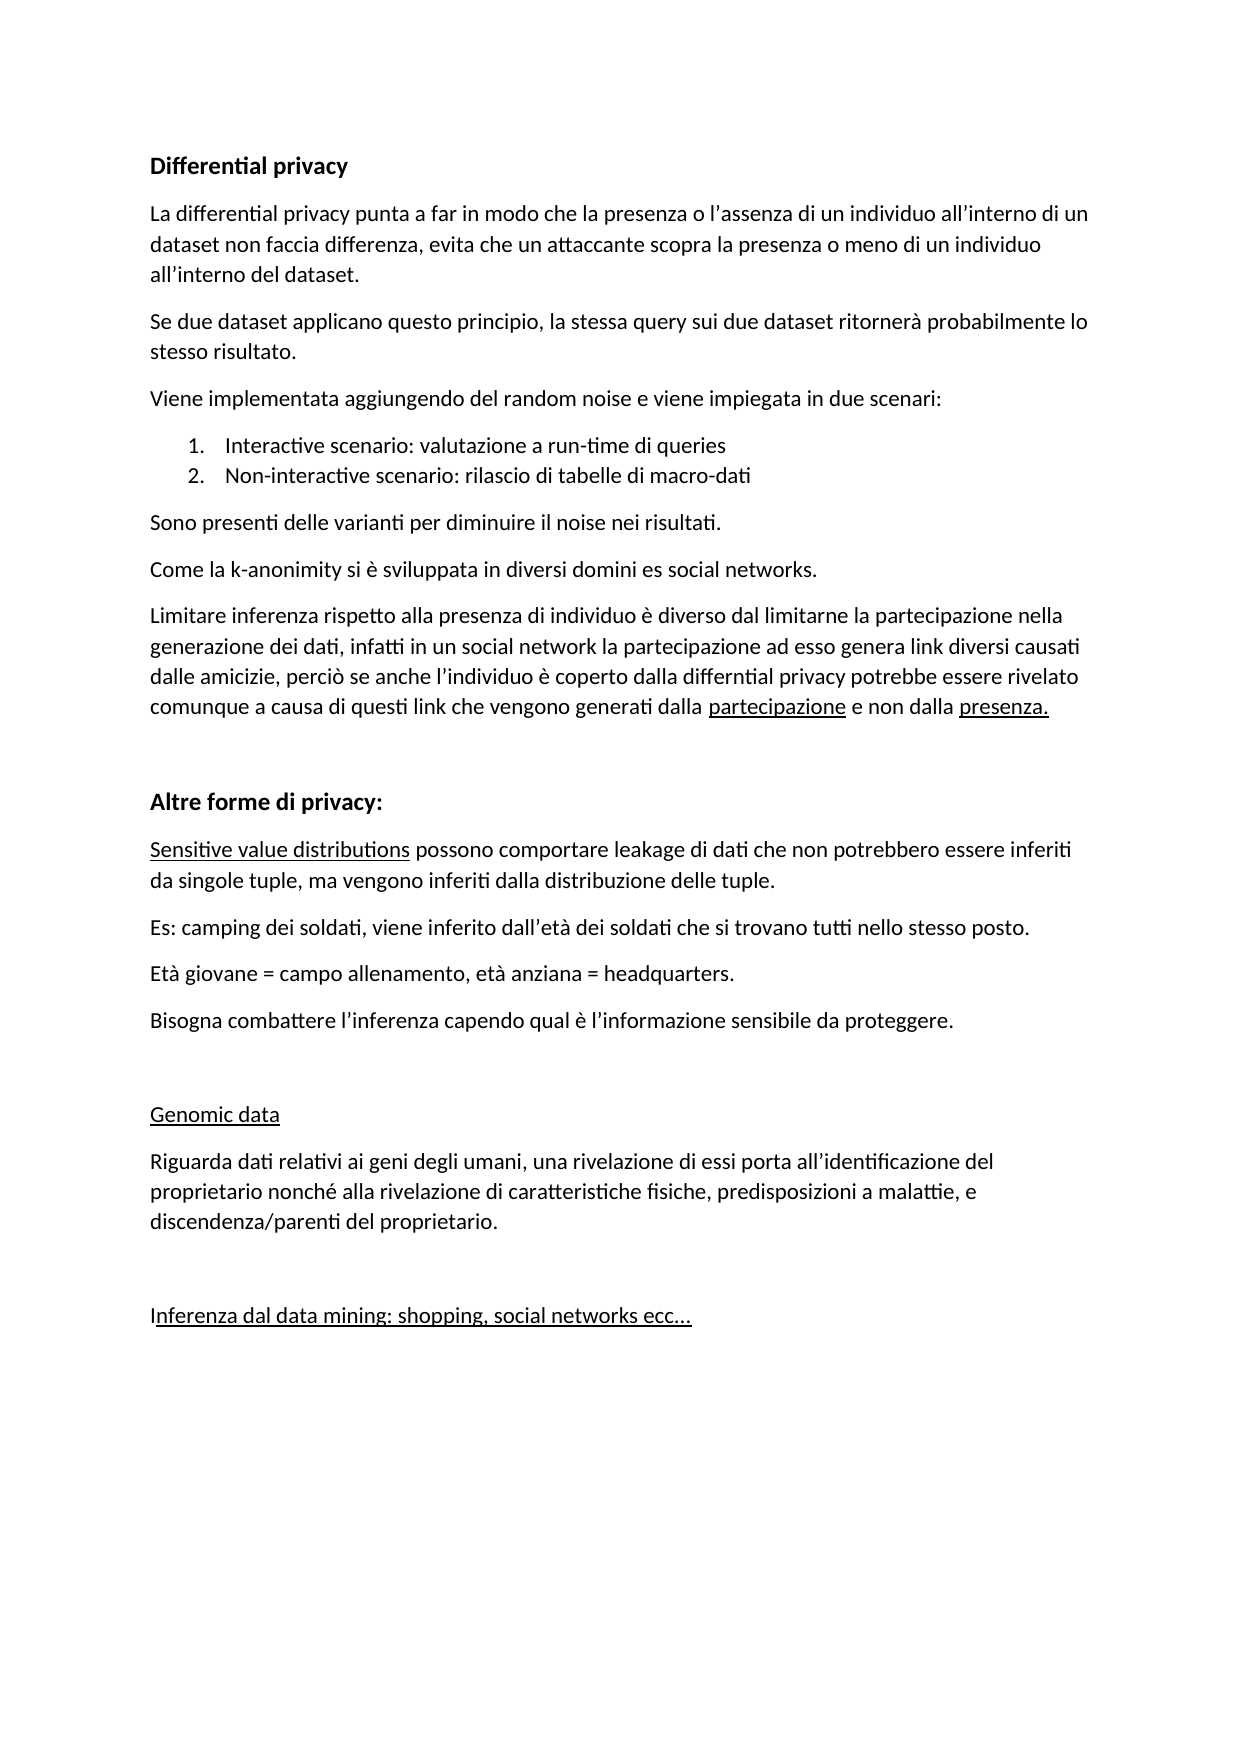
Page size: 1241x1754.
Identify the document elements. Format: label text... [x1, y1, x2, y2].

text Genomic data [150, 1100, 1090, 1128]
text Altre forme di privacy: [150, 786, 1090, 817]
text Inferenza dal data mining: shopping, social networks ecc... [150, 1301, 1090, 1329]
text Differential privacy [150, 150, 1090, 181]
list Non-interactive scenario: rilascio di tabelle di macro-dati [187, 461, 1090, 489]
text Sono presenti delle varianti per diminuire il noise nei risultati. [150, 508, 1090, 536]
text Se due dataset applicano questo principio, la stessa query sui due dataset ritornerà probabilmente lo stesso risultato. [150, 307, 1090, 365]
text Riguarda dati relativi ai geni degli umani, una rivelazione di essi porta all’identificazione del proprietario nonché alla rivelazione di caratteristiche fisiche, predisposizioni a malattie, e discendenza/parenti del proprietario. [150, 1147, 1090, 1236]
text Come la k-anonimity si è sviluppata in diversi domini es social networks. [150, 555, 1090, 583]
list Interactive scenario: valutazione a run-time di queries [187, 431, 1090, 459]
text Es: camping dei soldati, viene inferito dall’età dei soldati che si trovano tutti nello stesso posto. [150, 913, 1090, 941]
text Età giovane = campo allenamento, età anziana = headquarters. [150, 959, 1090, 988]
text Bisogna combattere l’inferenza capendo qual è l’informazione sensibile da proteggere. [150, 1006, 1090, 1034]
text Viene implementata aggiungendo del random noise e viene impiegata in due scenari: [150, 384, 1090, 412]
text Sensitive value distributions possono comportare leakage di dati che non potrebbero essere inferiti da singole tuple, ma vengono inferiti dalla distribuzione delle tuple. [150, 836, 1090, 894]
text Limitare inferenza rispetto alla presenza di individuo è diverso dal limitarne la partecipazione nella generazione dei dati, infatti in un social network la partecipazione ad esso genera link diversi causati dalle amicizie, perciò se anche l’individuo è coperto dalla differntial privacy potrebbe essere rivelato comunque a causa di questi link che vengono generati dalla partecipazione e non dalla presenza. [150, 602, 1090, 720]
text La differential privacy punta a far in modo che la presenza o l’assenza di un individuo all’interno di un dataset non faccia differenza, evita che un attaccante scopra la presenza o meno di un individuo all’interno del dataset. [150, 199, 1090, 288]
